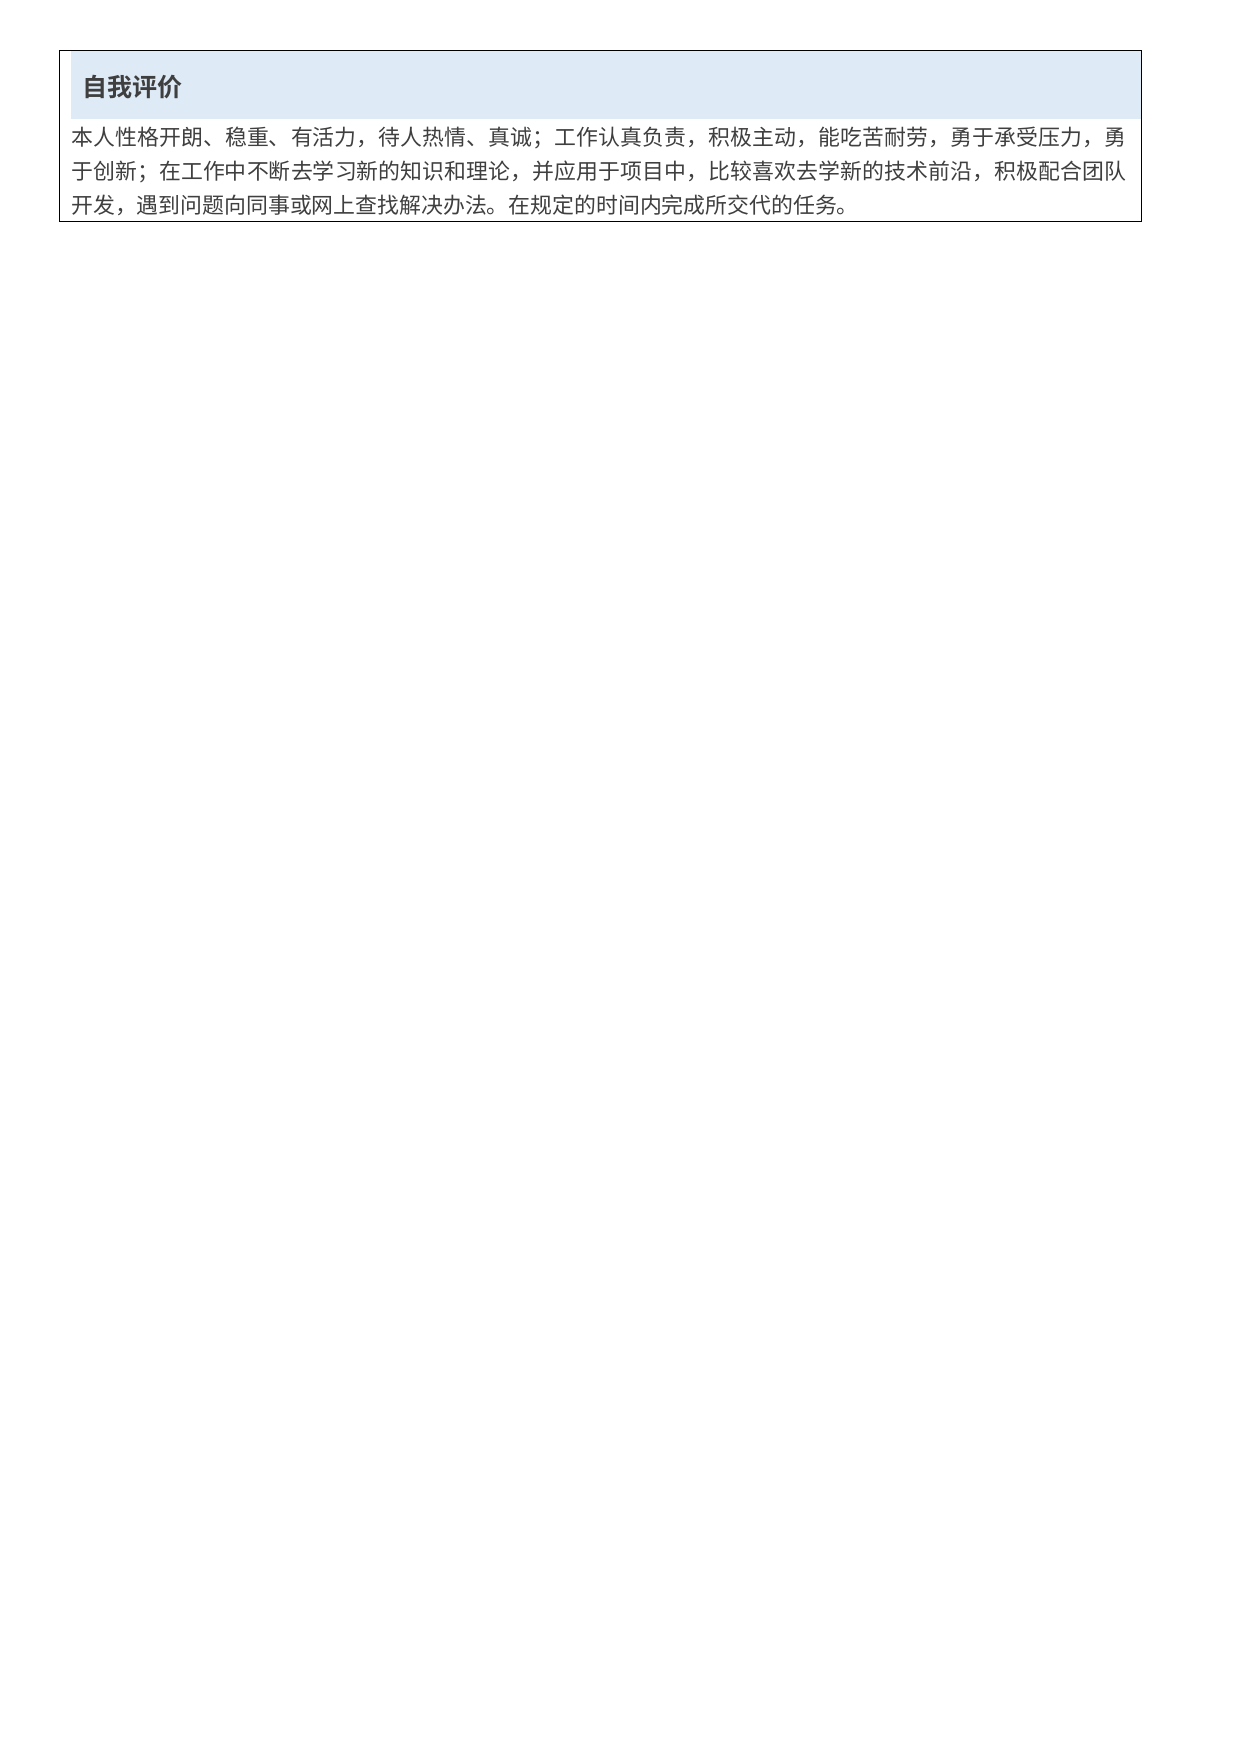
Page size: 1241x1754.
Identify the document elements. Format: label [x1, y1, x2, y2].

table_cell [60, 51, 1141, 221]
